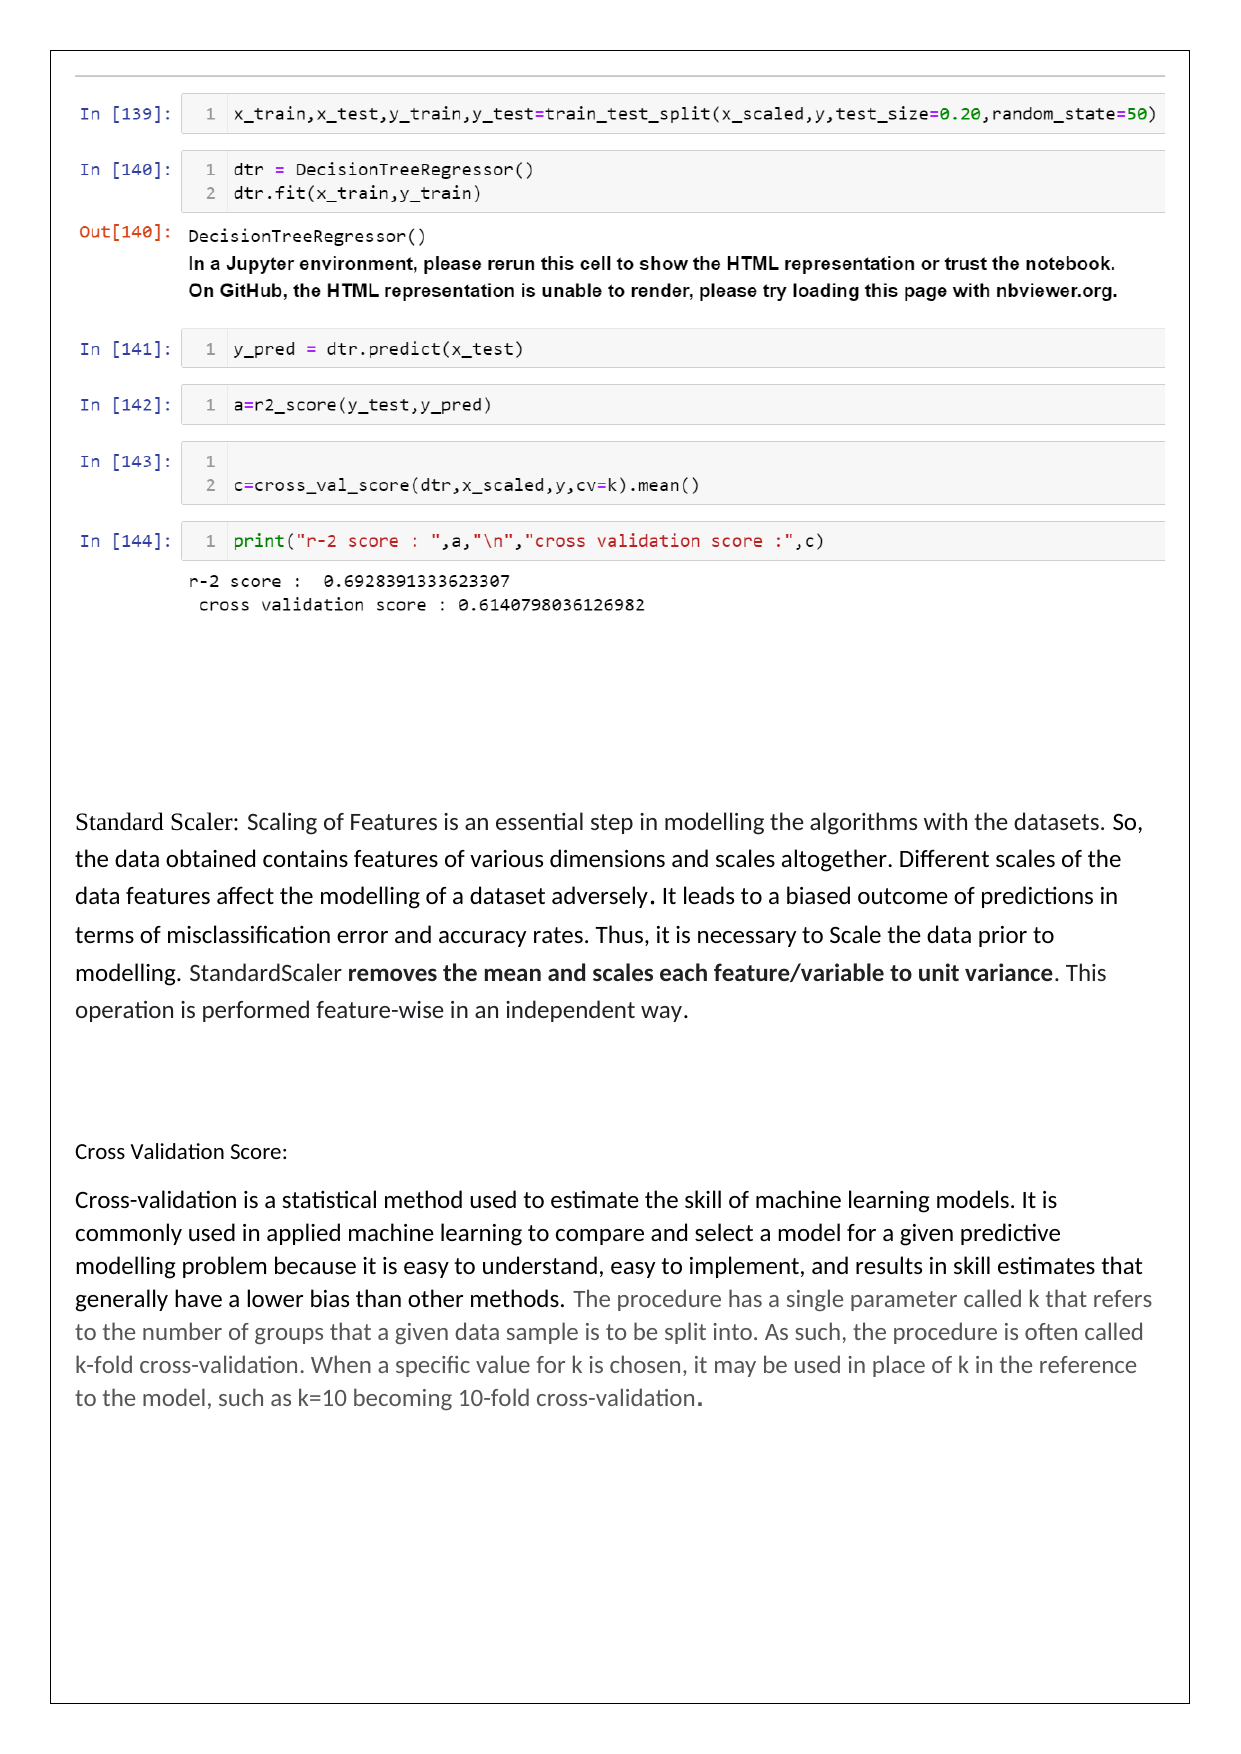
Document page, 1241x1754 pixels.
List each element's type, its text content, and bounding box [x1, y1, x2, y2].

text Cross Validation Score: [75, 1137, 1165, 1165]
text Standard Scaler: Scaling of Features is an essential step in modelling the algorithms with the datasets. So, the data obtained contains features of various dimensions and scales altogether. Different scales of the data features affect the modelling of a dataset adversely. It leads to a biased outcome of predictions in terms of misclassification error and accuracy rates. Thus, it is necessary to Scale the data prior to modelling. StandardScaler removes the mean and scales each feature/variable to unit variance. This operation is performed feature-wise in an independent way. [75, 799, 1165, 1025]
picture [75, 75, 1166, 638]
text Cross-validation is a statistical method used to estimate the skill of machine learning models. It is commonly used in applied machine learning to compare and select a model for a given predictive modelling problem because it is easy to understand, easy to implement, and results in skill estimates that generally have a lower bias than other methods. The procedure has a single parameter called k that refers to the number of groups that a given data sample is to be split into. As such, the procedure is often called k-fold cross-validation. When a specific value for k is chosen, it may be used in place of k in the reference to the model, such as k=10 becoming 10-fold cross-validation. [75, 1184, 1165, 1412]
